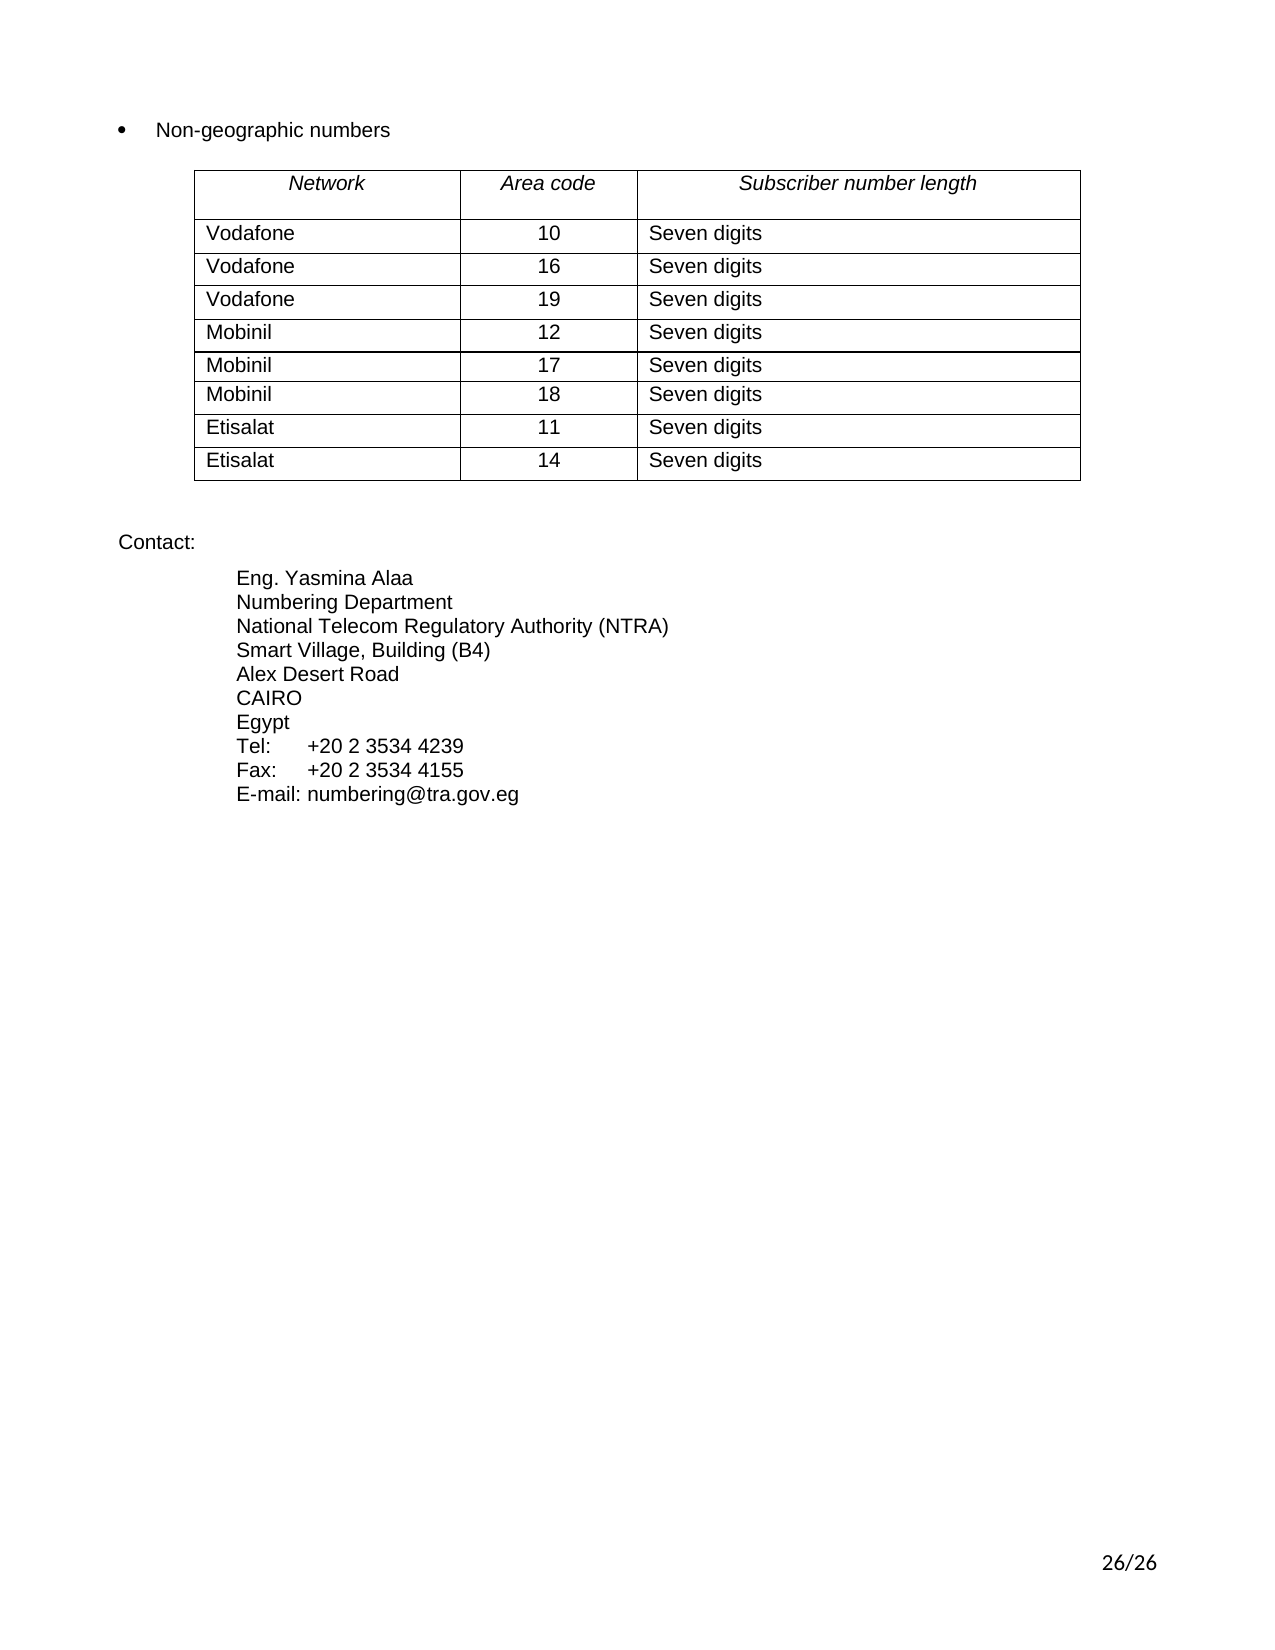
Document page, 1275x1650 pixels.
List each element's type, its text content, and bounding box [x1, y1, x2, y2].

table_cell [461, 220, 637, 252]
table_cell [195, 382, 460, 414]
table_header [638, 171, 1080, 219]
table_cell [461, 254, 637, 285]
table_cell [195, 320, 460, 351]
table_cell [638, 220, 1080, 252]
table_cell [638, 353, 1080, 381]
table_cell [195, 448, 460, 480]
text Eng. Yasmina Alaa Numbering Department National Telecom Regulatory Authority (NTRA) Smart Village, Building (B4) Alex Desert Road CAIRO Egypt Tel: +20 2 3534 4239 Fax: +20 2 3534 4155 E-mail: numbering@tra.gov.eg [236, 566, 1157, 806]
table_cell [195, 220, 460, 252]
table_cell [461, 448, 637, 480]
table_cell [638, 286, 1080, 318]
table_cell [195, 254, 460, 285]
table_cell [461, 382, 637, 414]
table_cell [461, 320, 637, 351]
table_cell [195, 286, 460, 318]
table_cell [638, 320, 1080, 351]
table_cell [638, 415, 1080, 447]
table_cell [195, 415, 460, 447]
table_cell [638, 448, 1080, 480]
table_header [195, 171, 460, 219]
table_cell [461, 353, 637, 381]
text Contact: [118, 530, 1157, 554]
list Non-geographic numbers [118, 118, 1157, 142]
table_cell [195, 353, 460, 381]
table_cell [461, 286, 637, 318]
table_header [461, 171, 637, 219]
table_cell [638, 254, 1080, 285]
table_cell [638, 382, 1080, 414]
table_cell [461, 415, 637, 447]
